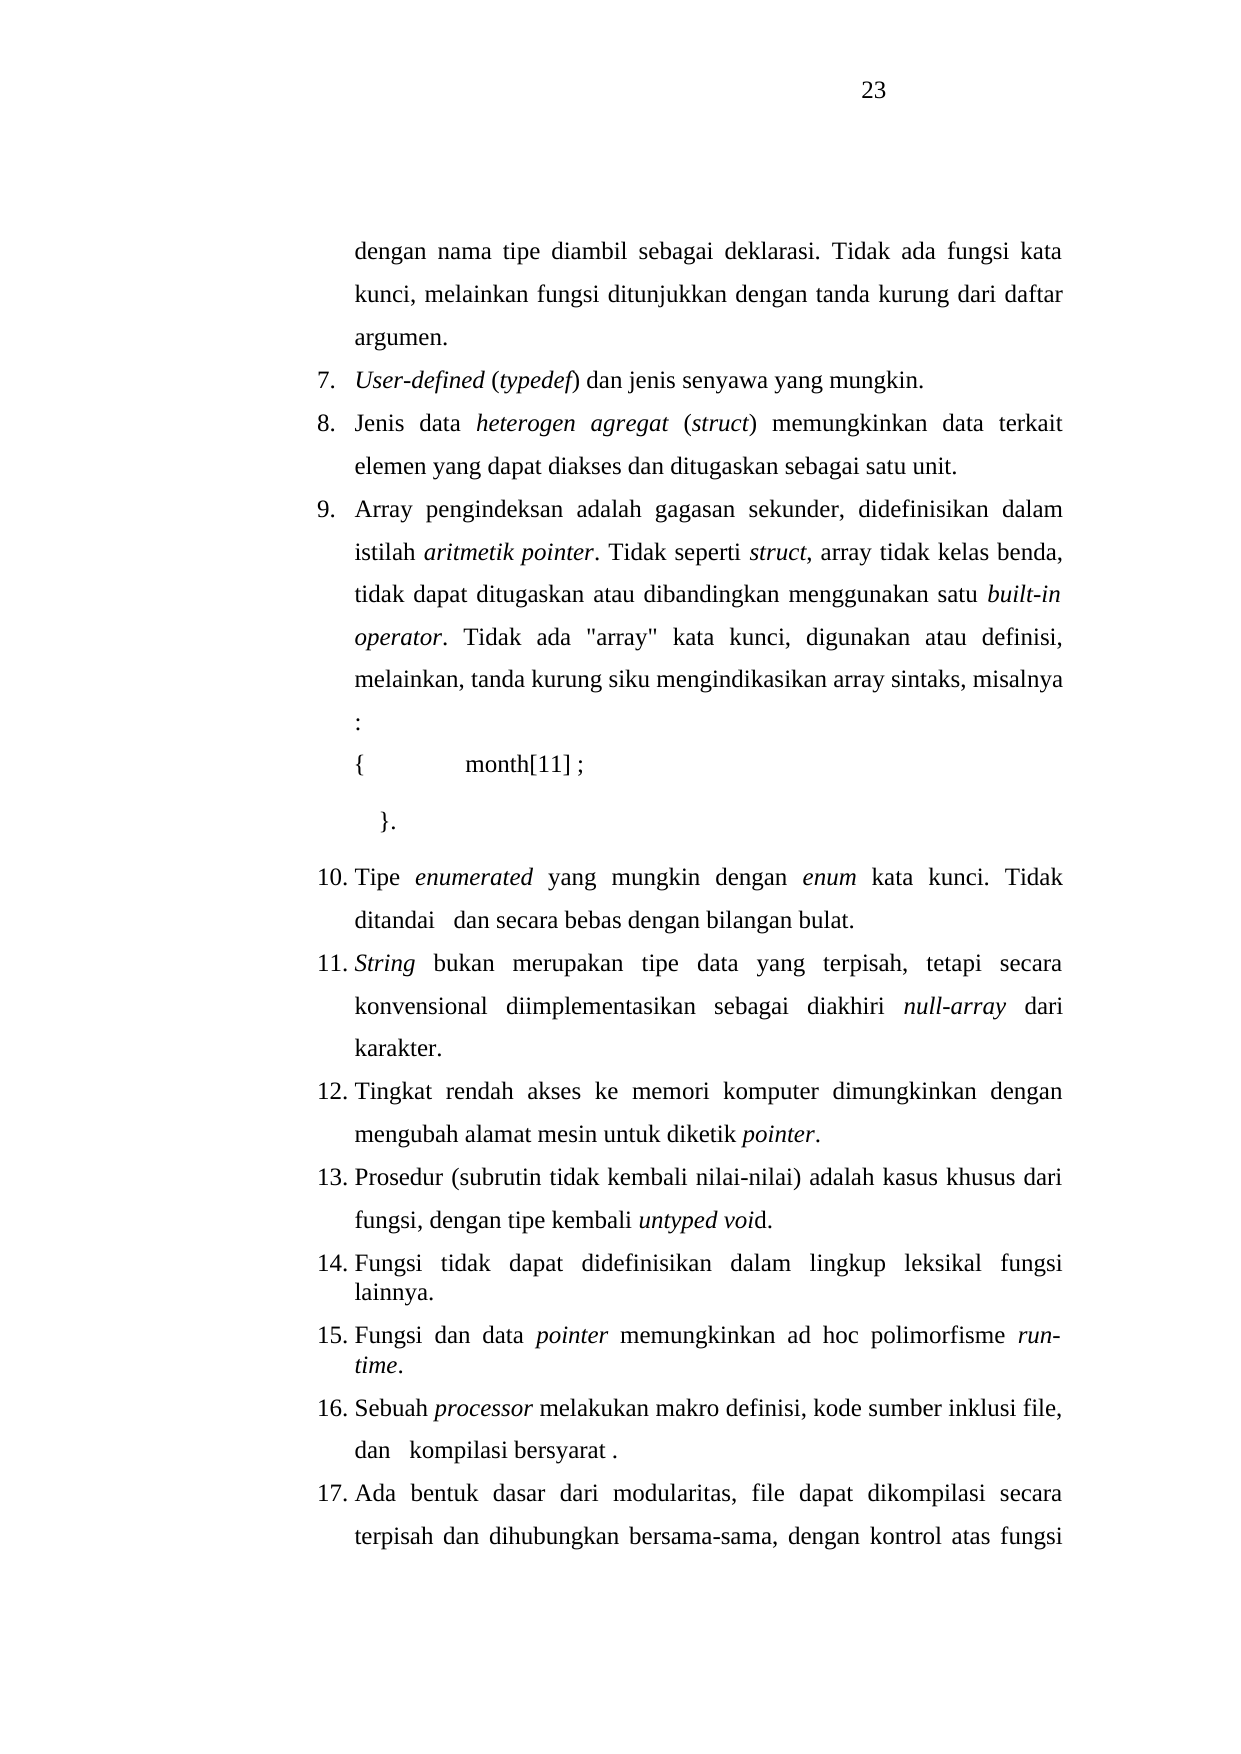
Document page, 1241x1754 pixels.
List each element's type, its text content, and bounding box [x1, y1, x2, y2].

list Fungsi tidak dapat didefinisikan dalam lingkup leksikal fungsi lainnya. [317, 1248, 1063, 1306]
list Tingkat rendah akses ke memori komputer dimungkinkan dengan mengubah alamat mesin untuk diketik pointer. [317, 1076, 1063, 1148]
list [317, 1478, 1063, 1550]
list Prosedur (subrutin tidak kembali nilai-nilai) adalah kasus khusus dari fungsi, dengan tipe kembali untyped void. [317, 1162, 1063, 1234]
list Array pengindeksan adalah gagasan sekunder, didefinisikan dalam istilah aritmetik pointer. Tidak seperti struct, array tidak kelas benda, tidak dapat ditugaskan atau dibandingkan menggunakan satu built-in operator. Tidak ada "array" kata kunci, digunakan atau definisi, melainkan, tanda kurung siku mengindikasikan array sintaks, misalnya : [317, 494, 1063, 735]
text }. [316, 806, 1063, 834]
list Tipe enumerated yang mungkin dengan enum kata kunci. Tidak ditandai dan secara bebas dengan bilangan bulat. [317, 862, 1063, 934]
list User-defined (typedef) dan jenis senyawa yang mungkin. [317, 365, 1063, 394]
list Sebuah processor melakukan makro definisi, kode sumber inklusi file, dan kompilasi bersyarat . [317, 1393, 1063, 1464]
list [317, 236, 1063, 351]
list String bukan merupakan tipe data yang terpisah, tetapi secara konvensional diimplementasikan sebagai diakhiri null-array dari karakter. [317, 948, 1063, 1062]
list Fungsi dan data pointer memungkinkan ad hoc polimorfisme run-time. [317, 1320, 1063, 1379]
text { month[11] ; [316, 749, 1063, 778]
list Jenis data heterogen agregat (struct) memungkinkan data terkait elemen yang dapat diakses dan ditugaskan sebagai satu unit. [317, 408, 1063, 480]
